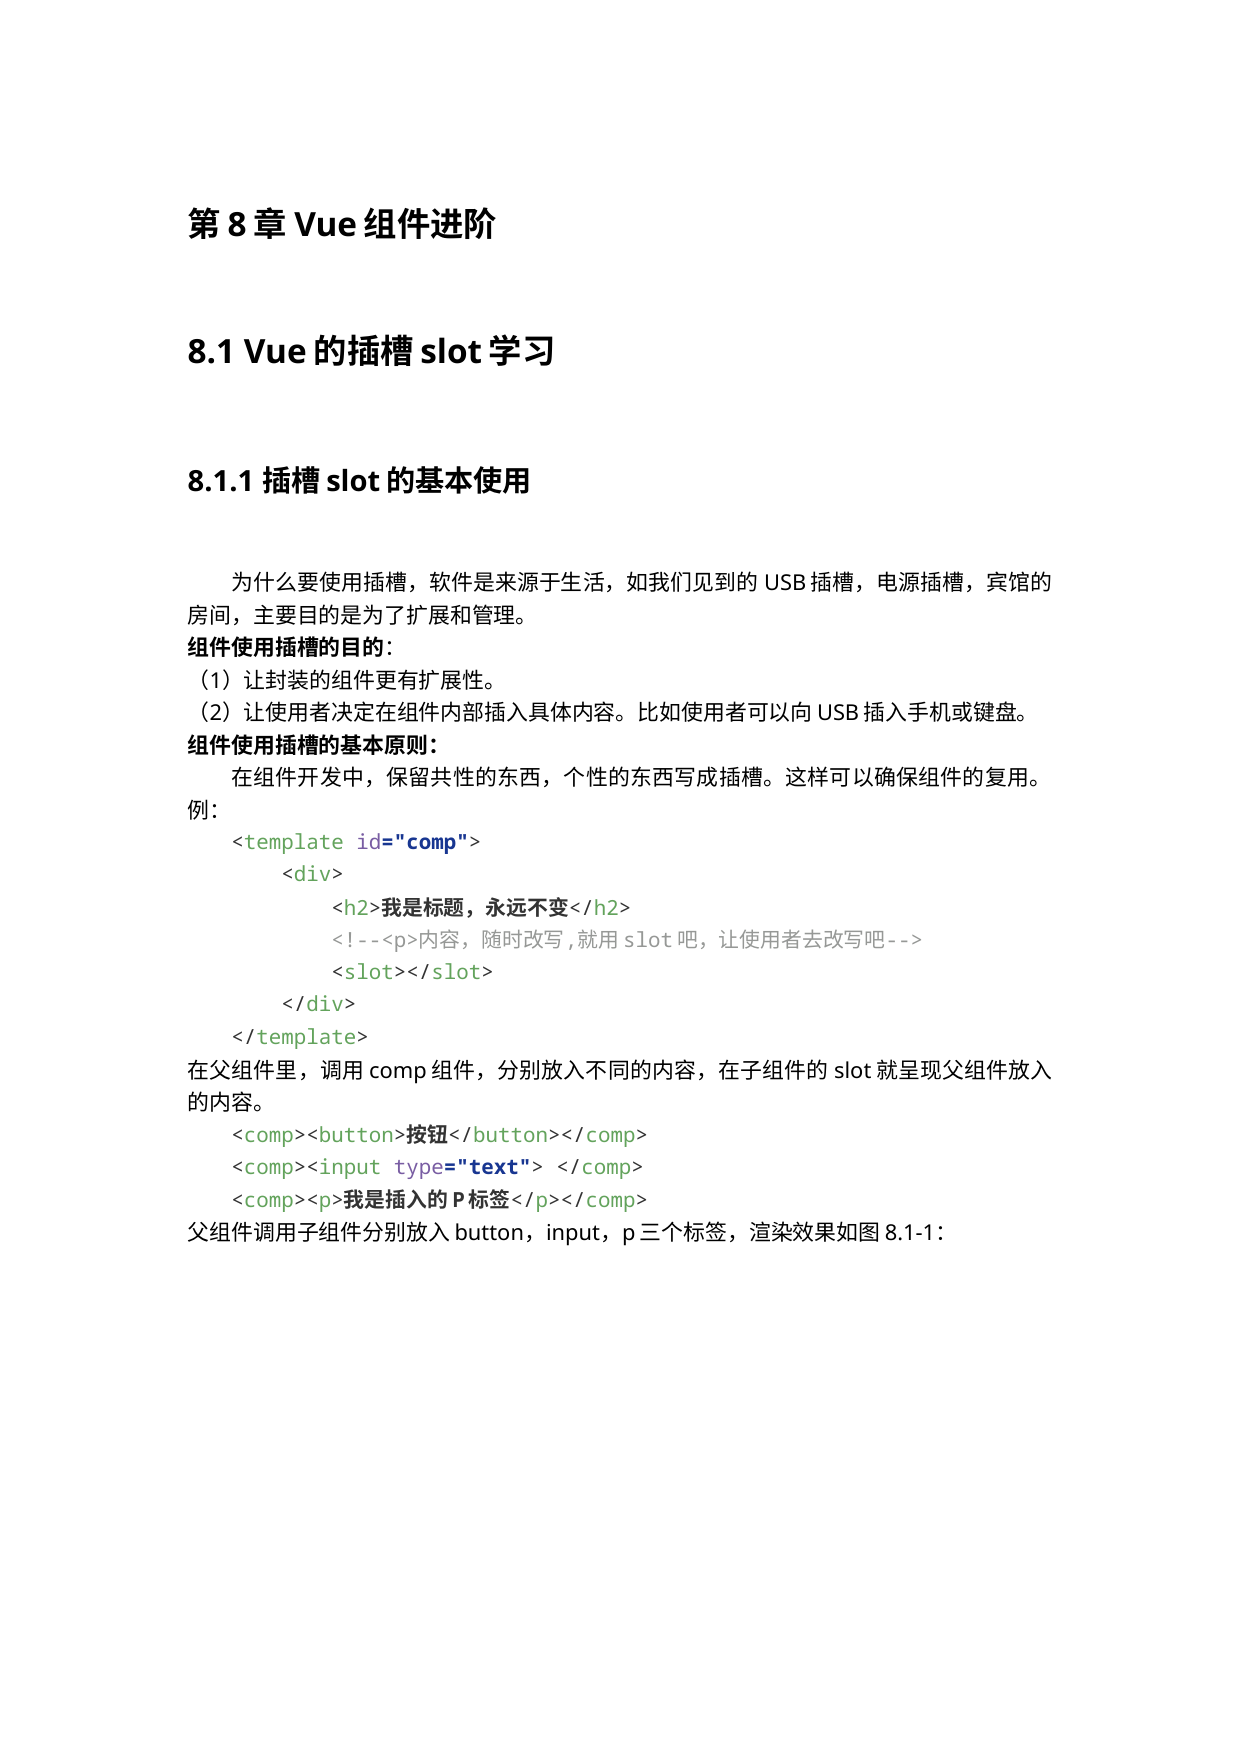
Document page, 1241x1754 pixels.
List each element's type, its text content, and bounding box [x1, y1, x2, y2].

text <comp><button>按钮</button></comp> <comp><input type="text"> </comp> <comp><p>我是插入的P标签</p></comp> [231, 1117, 1053, 1215]
text （1）让封装的组件更有扩展性。 [187, 662, 1053, 695]
text 组件使用插槽的基本原则： [187, 727, 1053, 760]
text 父组件调用子组件分别放入button，input，p三个标签，渲染效果如图8.1-1： [187, 1215, 1053, 1247]
text <template id="comp"> <div> <h2>我是标题，永远不变</h2> <!--<p>内容，随时改写,就用slot吧，让使用者去改写吧--> <slot></slot> </div> </template> [231, 825, 1053, 1052]
text 组件使用插槽的目的： [187, 630, 1053, 662]
text 在父组件里，调用comp组件，分别放入不同的内容，在子组件的slot就呈现父组件放入的内容。 [187, 1052, 1053, 1117]
subtitle 第8章 Vue组件进阶 [187, 189, 1053, 254]
text 为什么要使用插槽，软件是来源于生活，如我们见到的USB插槽，电源插槽，宾馆的房间，主要目的是为了扩展和管理。 [187, 565, 1053, 630]
subtitle 8.1 Vue的插槽slot学习 [187, 316, 1053, 381]
subtitle 8.1.1 插槽slot的基本使用 [187, 446, 1053, 511]
text （2）让使用者决定在组件内部插入具体内容。比如使用者可以向USB插入手机或键盘。 [187, 695, 1053, 727]
text 在组件开发中，保留共性的东西，个性的东西写成插槽。这样可以确保组件的复用。例： [187, 760, 1053, 825]
